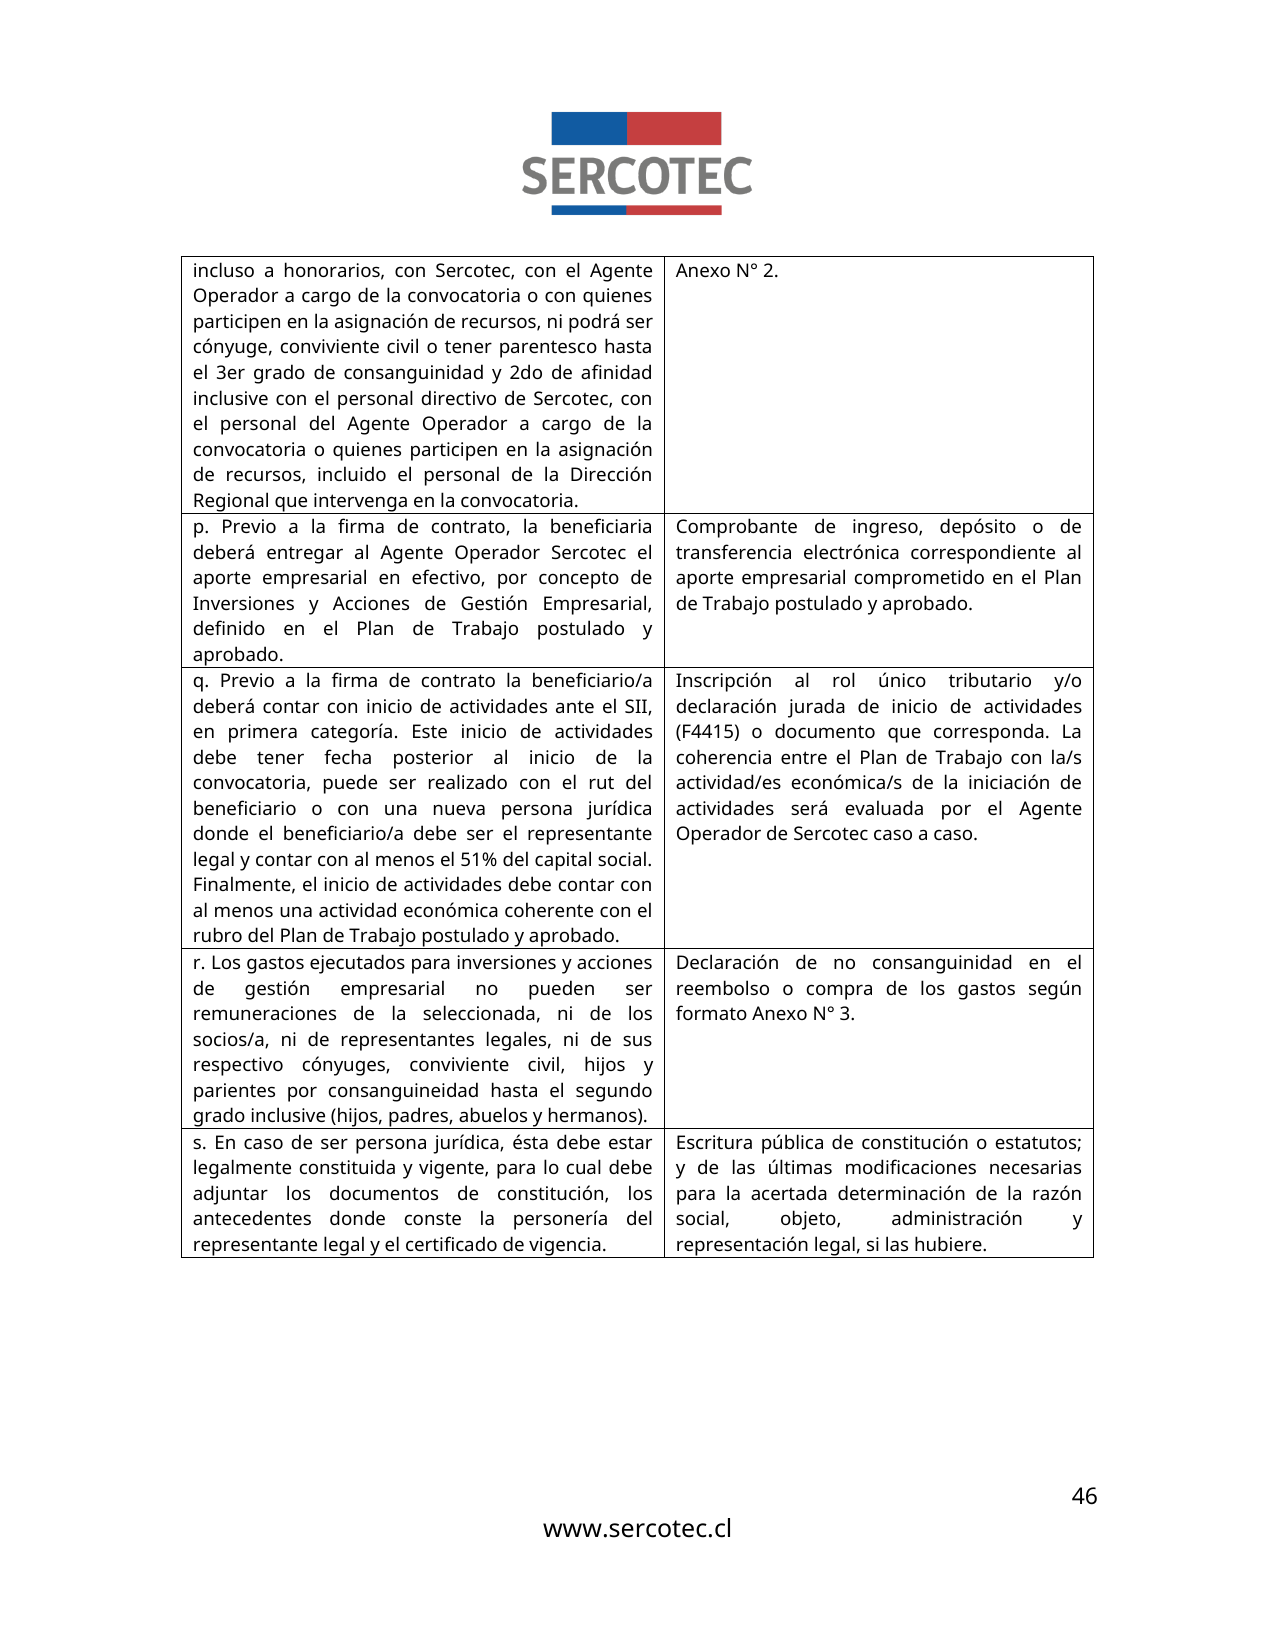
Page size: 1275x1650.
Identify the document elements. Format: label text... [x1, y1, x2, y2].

table_cell Inscripción al rol único tributario y/o declaración jurada de inicio de actividades (F4415) o documento que corresponda. La coherencia entre el Plan de Trabajo con la/s actividad/es económica/s de la iniciación de actividades será evaluada por el Agente Operador de Sercotec caso a caso. [665, 668, 1093, 948]
table_cell Declaración Jurada simple según formato de Anexo N° 2. [665, 257, 1093, 512]
picture [512, 105, 763, 225]
table_cell Declaración de no consanguinidad en el reembolso o compra de los gastos según formato Anexo N° 3. [665, 949, 1093, 1128]
table_cell q. Previo a la firma de contrato la beneficiario/a deberá contar con inicio de actividades ante el SII, en primera categoría. Este inicio de actividades debe tener fecha posterior al inicio de la convocatoria, puede ser realizado con el rut del beneficiario o con una nueva persona jurídica donde el beneficiario/a debe ser el representante legal y contar con al menos el 51% del capital social. Finalmente, el inicio de actividades debe contar con al menos una actividad económica coherente con el rubro del Plan de Trabajo postulado y aprobado. [182, 668, 664, 948]
table_cell s. En caso de ser persona jurídica, ésta debe estar legalmente constituida y vigente, para lo cual debe adjuntar los documentos de constitución, los antecedentes donde conste la personería del representante legal y el certificado de vigencia. [182, 1129, 664, 1257]
table_cell r. Los gastos ejecutados para inversiones y acciones de gestión empresarial no pueden ser remuneraciones de la seleccionada, ni de los socios/a, ni de representantes legales, ni de sus respectivo cónyuges, conviviente civil, hijos y parientes por consanguineidad hasta el segundo grado inclusive (hijos, padres, abuelos y hermanos). [182, 949, 664, 1128]
table_cell p. Previo a la firma de contrato, la beneficiaria deberá entregar al Agente Operador Sercotec el aporte empresarial en efectivo, por concepto de Inversiones y Acciones de Gestión Empresarial, definido en el Plan de Trabajo postulado y aprobado. [182, 514, 664, 667]
table_cell Escritura pública de constitución o estatutos; y de las últimas modificaciones necesarias para la acertada determinación de la razón social, objeto, administración y representación legal, si las hubiere. [665, 1129, 1093, 1257]
table_cell Comprobante de ingreso, depósito o de transferencia electrónica correspondiente al aporte empresarial comprometido en el Plan de Trabajo postulado y aprobado. [665, 514, 1093, 667]
